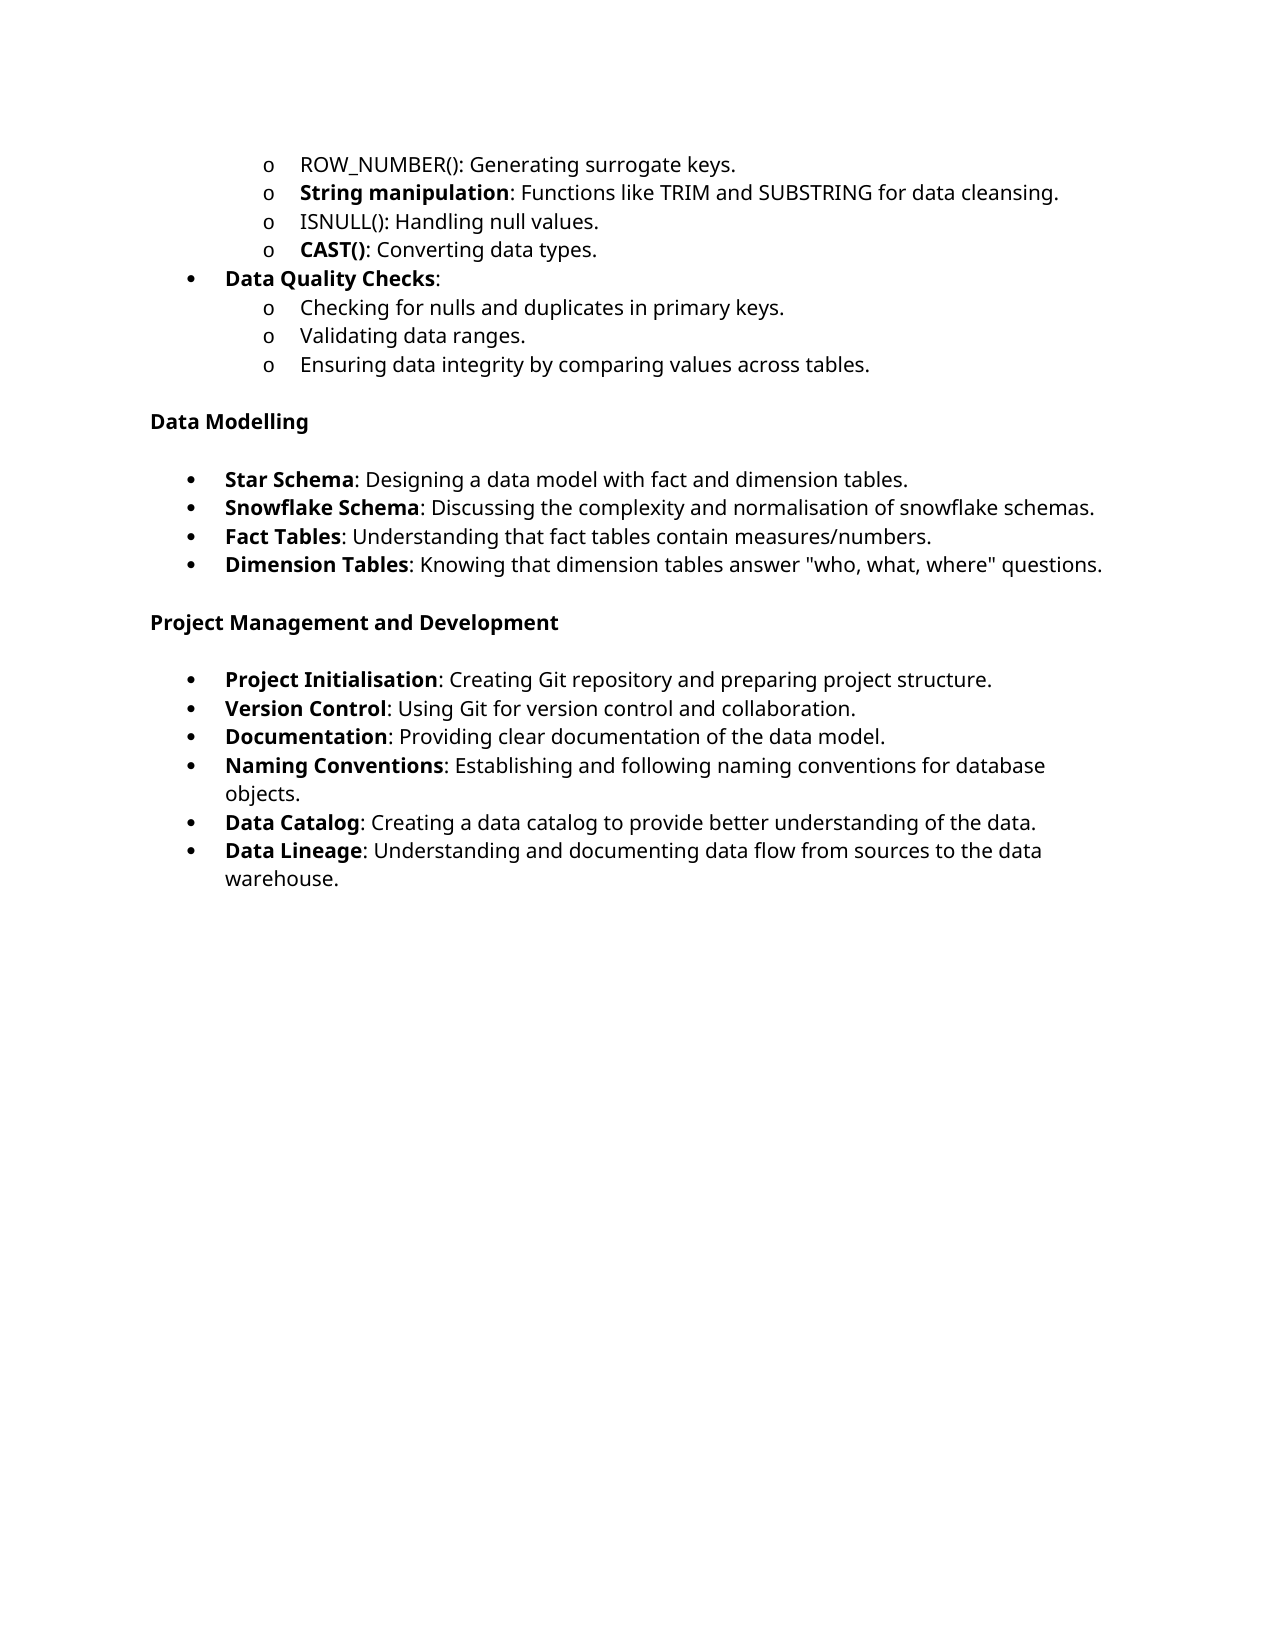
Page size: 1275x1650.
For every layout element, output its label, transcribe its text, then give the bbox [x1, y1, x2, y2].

list Naming Conventions: Establishing and following naming conventions for database objects. [187, 751, 1125, 808]
list Documentation: Providing clear documentation of the data model. [187, 722, 1125, 751]
list Snowflake Schema: Discussing the complexity and normalisation of snowflake schemas. [187, 493, 1125, 522]
list Data Catalog: Creating a data catalog to provide better understanding of the data. [187, 808, 1125, 836]
list Data Quality Checks: [187, 264, 1125, 293]
text Project Management and Development [150, 608, 1125, 636]
list Dimension Tables: Knowing that dimension tables answer "who, what, where" questions. [187, 550, 1125, 579]
list Fact Tables: Understanding that fact tables contain measures/numbers. [187, 522, 1125, 550]
list Star Schema: Designing a data model with fact and dimension tables. [187, 465, 1125, 493]
list ISNULL(): Handling null values. [262, 207, 1125, 236]
list Validating data ranges. [262, 321, 1125, 350]
list Project Initialisation: Creating Git repository and preparing project structure. [187, 666, 1125, 694]
list Data Lineage: Understanding and documenting data flow from sources to the data warehouse. [187, 836, 1125, 893]
list ROW_NUMBER(): Generating surrogate keys. [262, 150, 1125, 178]
list String manipulation: Functions like TRIM and SUBSTRING for data cleansing. [262, 178, 1125, 207]
list Ensuring data integrity by comparing values across tables. [262, 350, 1125, 378]
list Version Control: Using Git for version control and collaboration. [187, 694, 1125, 722]
list CAST(): Converting data types. [262, 236, 1125, 264]
text Data Modelling [150, 407, 1125, 436]
list Checking for nulls and duplicates in primary keys. [262, 293, 1125, 321]
